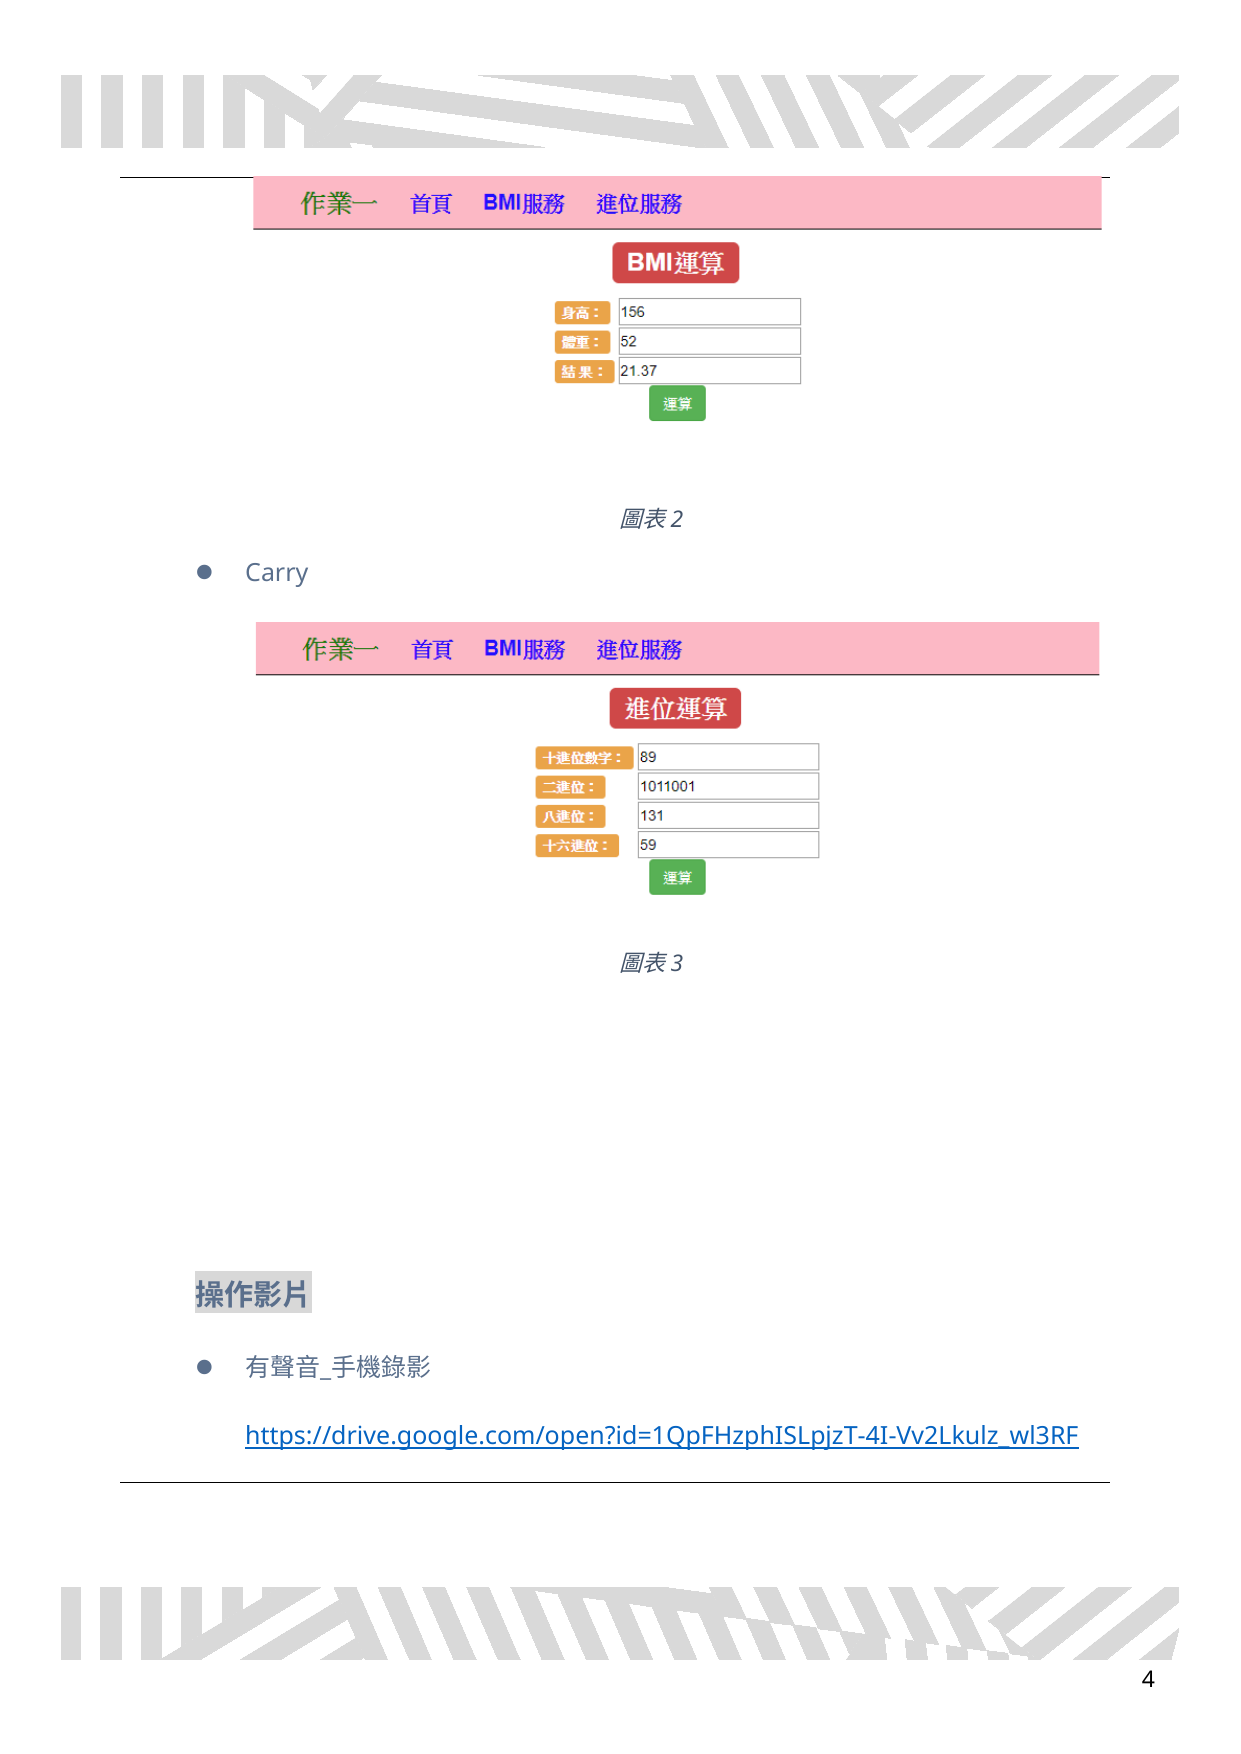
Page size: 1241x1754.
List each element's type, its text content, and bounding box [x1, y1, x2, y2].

picture [253, 176, 1102, 501]
picture [255, 622, 1100, 945]
table_header 學習心得 希望能上手些 [120, 178, 1110, 1482]
